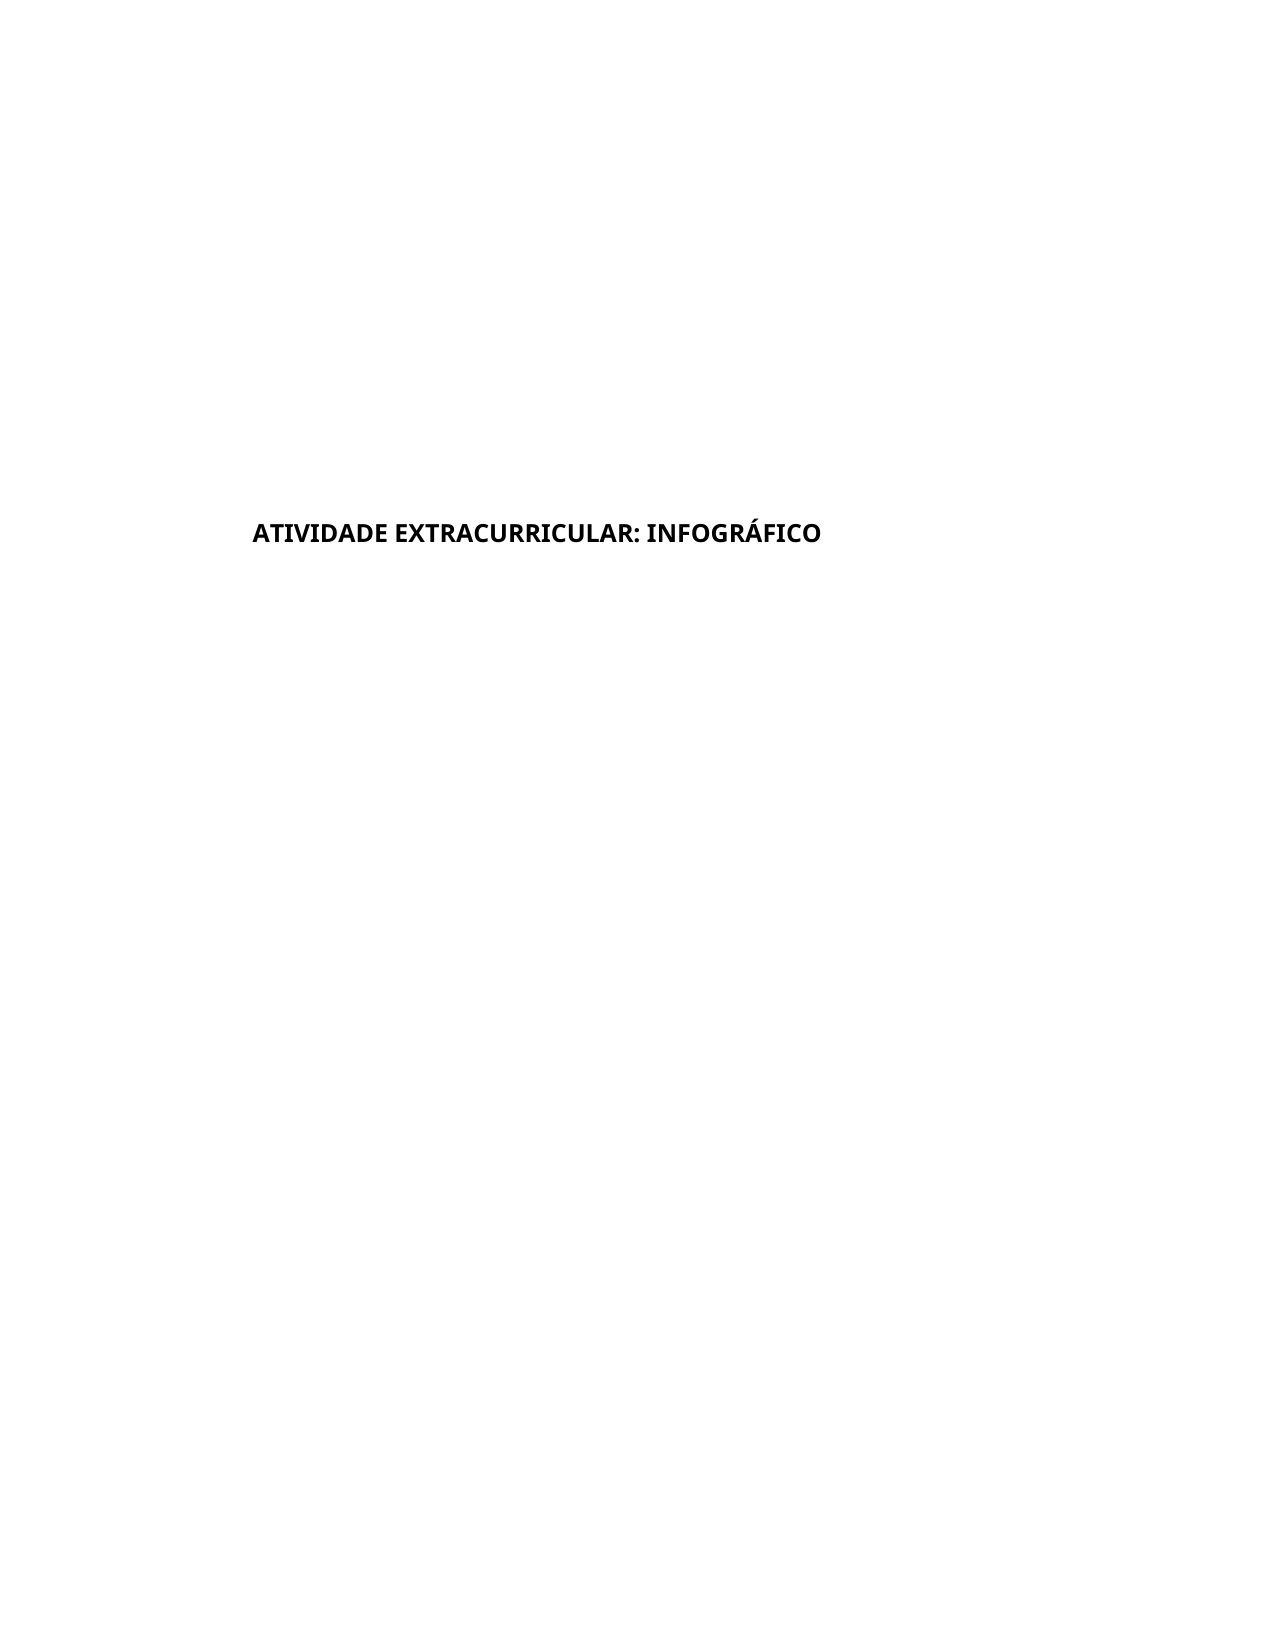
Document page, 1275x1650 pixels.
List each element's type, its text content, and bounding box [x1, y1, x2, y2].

text ATIVIDADE EXTRACURRICULAR: INFOGRÁFICO [177, 516, 1157, 550]
